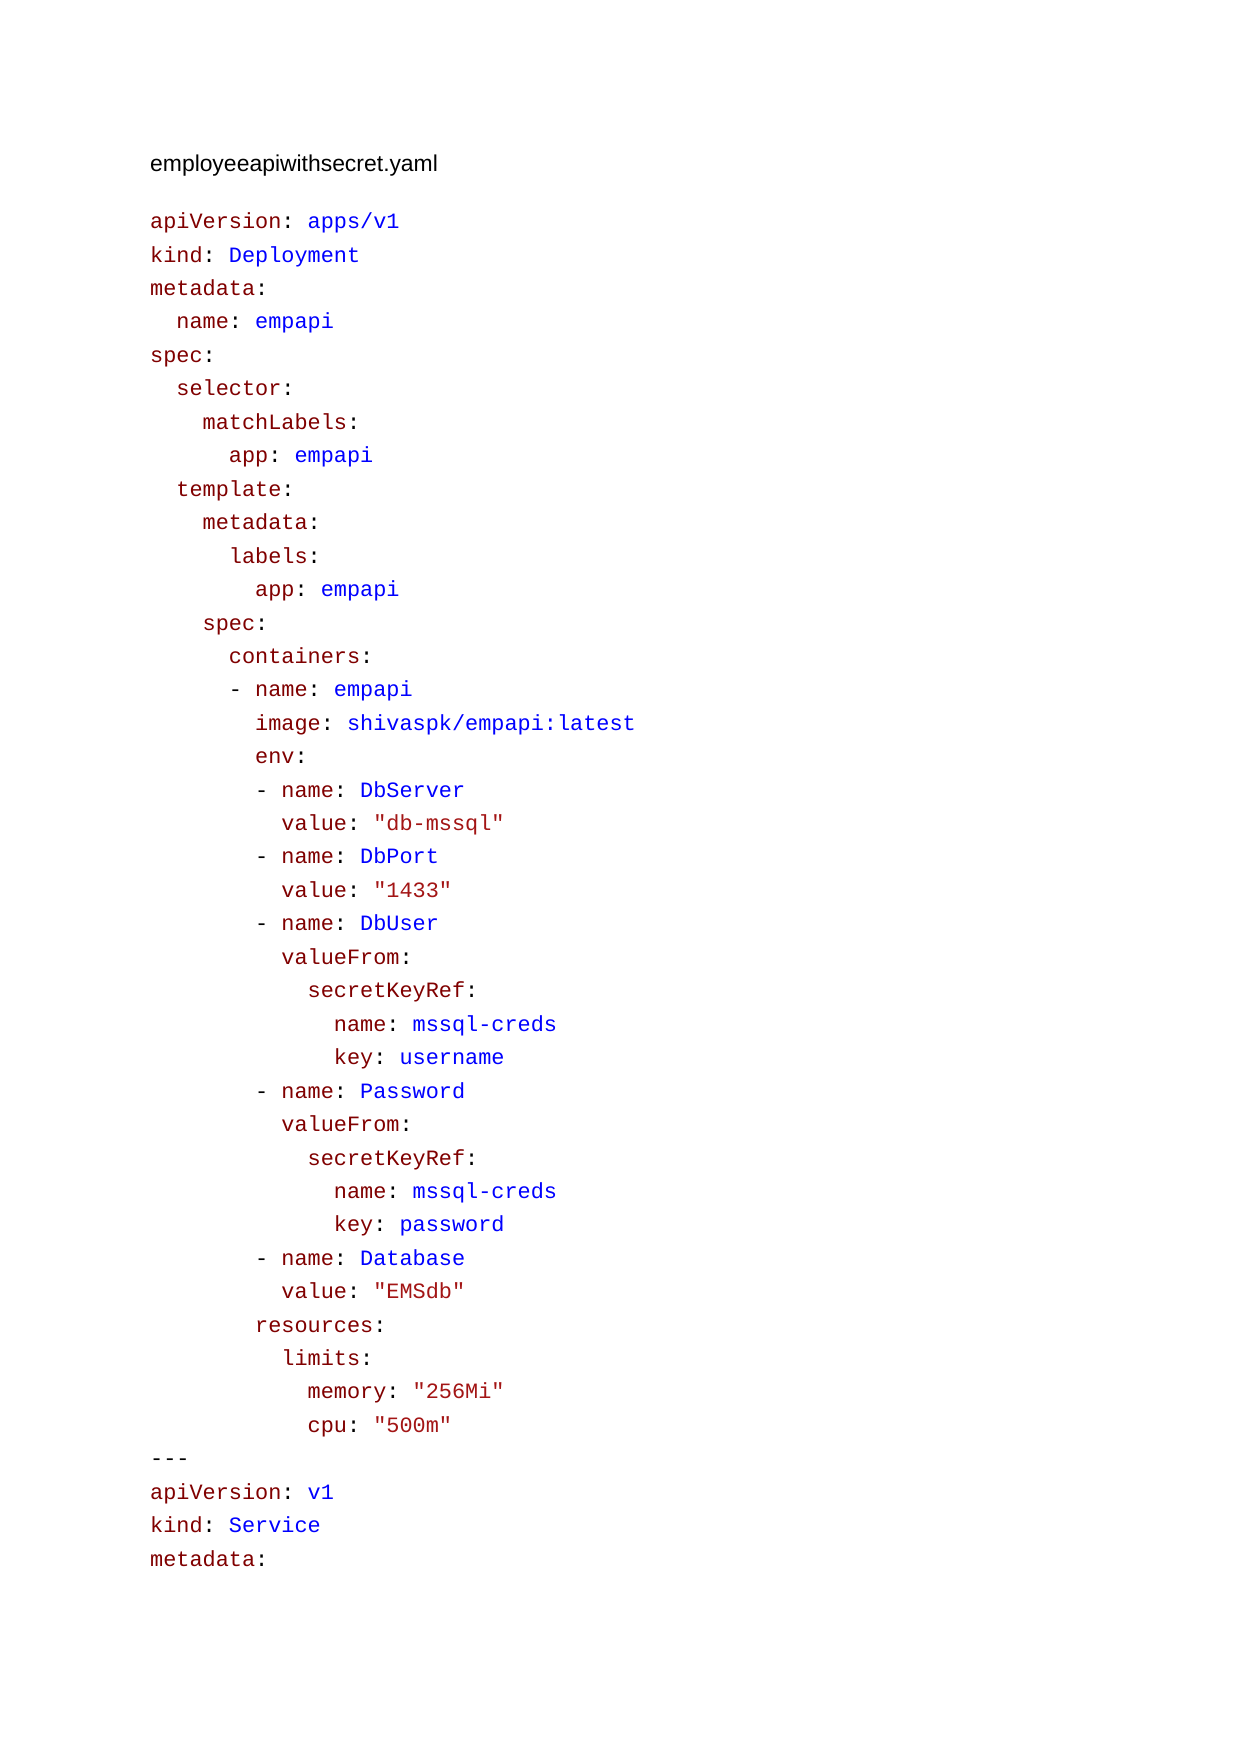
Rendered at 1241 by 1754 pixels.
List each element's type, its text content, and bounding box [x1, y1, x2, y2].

text template: [150, 478, 1090, 503]
text name: empapi [150, 311, 1090, 336]
text spec: [150, 612, 1090, 636]
text labels: [150, 545, 1090, 569]
text metadata: [150, 1548, 1090, 1573]
text - name: Password [150, 1080, 1090, 1104]
text limits: [150, 1347, 1090, 1372]
text - name: empapi [150, 678, 1090, 703]
text key: password [150, 1213, 1090, 1238]
text app: empapi [150, 578, 1090, 603]
text env: [150, 745, 1090, 770]
text apiVersion: apps/v1 [150, 210, 1090, 235]
text - name: Database [150, 1247, 1090, 1272]
text name: mssql-creds [150, 1013, 1090, 1038]
text cpu: "500m" [150, 1414, 1090, 1439]
text kind: Service [150, 1514, 1090, 1539]
text - name: DbServer [150, 779, 1090, 804]
text valueFrom: [150, 1113, 1090, 1138]
text metadata: [150, 511, 1090, 536]
text name: mssql-creds [150, 1180, 1090, 1205]
text secretKeyRef: [150, 979, 1090, 1004]
text - name: DbUser [150, 913, 1090, 937]
text containers: [150, 645, 1090, 670]
text selector: [150, 378, 1090, 402]
text kind: Deployment [150, 244, 1090, 269]
text image: shivaspk/empapi:latest [150, 712, 1090, 737]
text secretKeyRef: [150, 1147, 1090, 1171]
text resources: [150, 1314, 1090, 1339]
text value: "db-mssql" [150, 812, 1090, 837]
text value: "EMSdb" [150, 1280, 1090, 1305]
text value: "1433" [150, 879, 1090, 904]
text - name: DbPort [150, 846, 1090, 871]
text memory: "256Mi" [150, 1381, 1090, 1406]
text matchLabels: [150, 411, 1090, 436]
text metadata: [150, 277, 1090, 302]
text --- [150, 1448, 1090, 1472]
text app: empapi [150, 444, 1090, 469]
text valueFrom: [150, 946, 1090, 971]
text key: username [150, 1046, 1090, 1071]
text employeeapiwithsecret.yaml [150, 150, 1090, 176]
text spec: [150, 344, 1090, 369]
text apiVersion: v1 [150, 1481, 1090, 1506]
